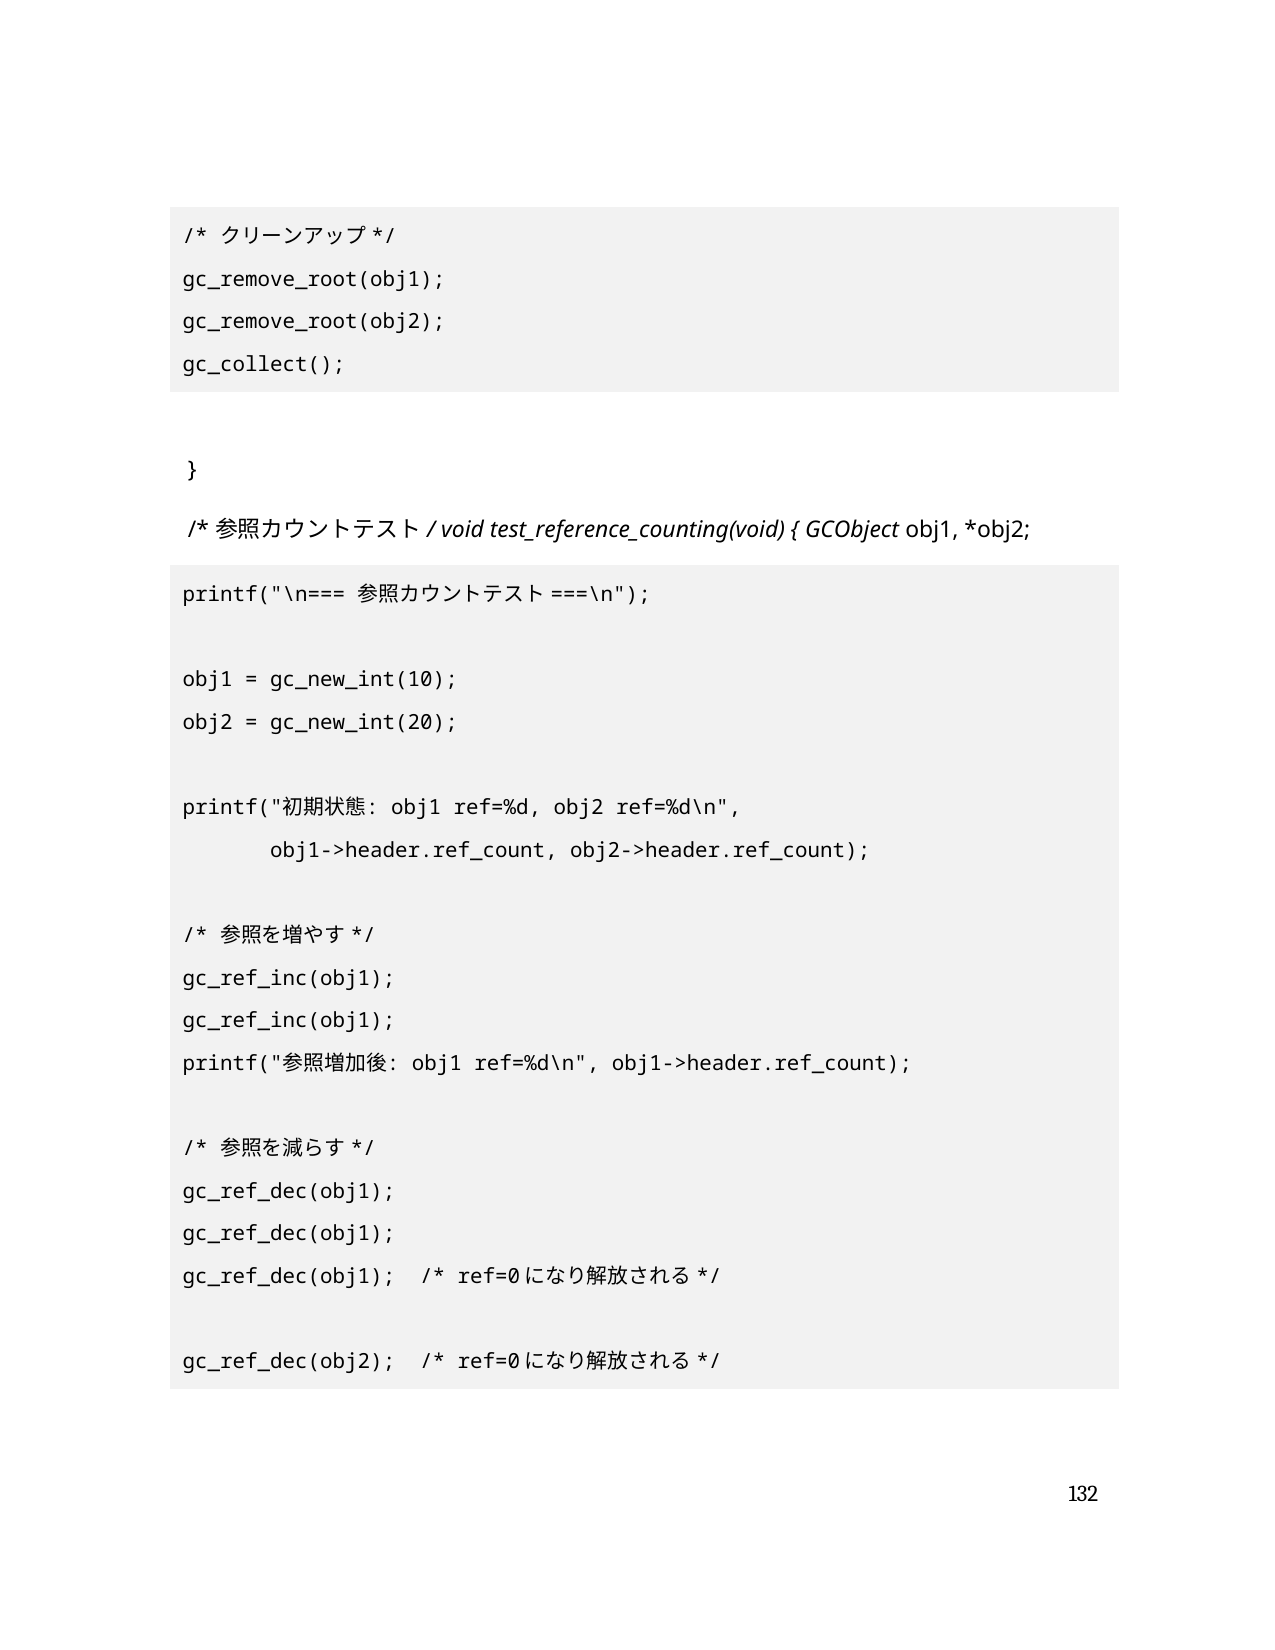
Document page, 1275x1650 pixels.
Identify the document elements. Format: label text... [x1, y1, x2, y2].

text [183, 219, 1106, 380]
text } [177, 444, 1098, 486]
text /* 参照カウントテスト / void test_reference_counting(void) { GCObject obj1, *obj2; [177, 504, 1098, 546]
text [183, 577, 1106, 1377]
